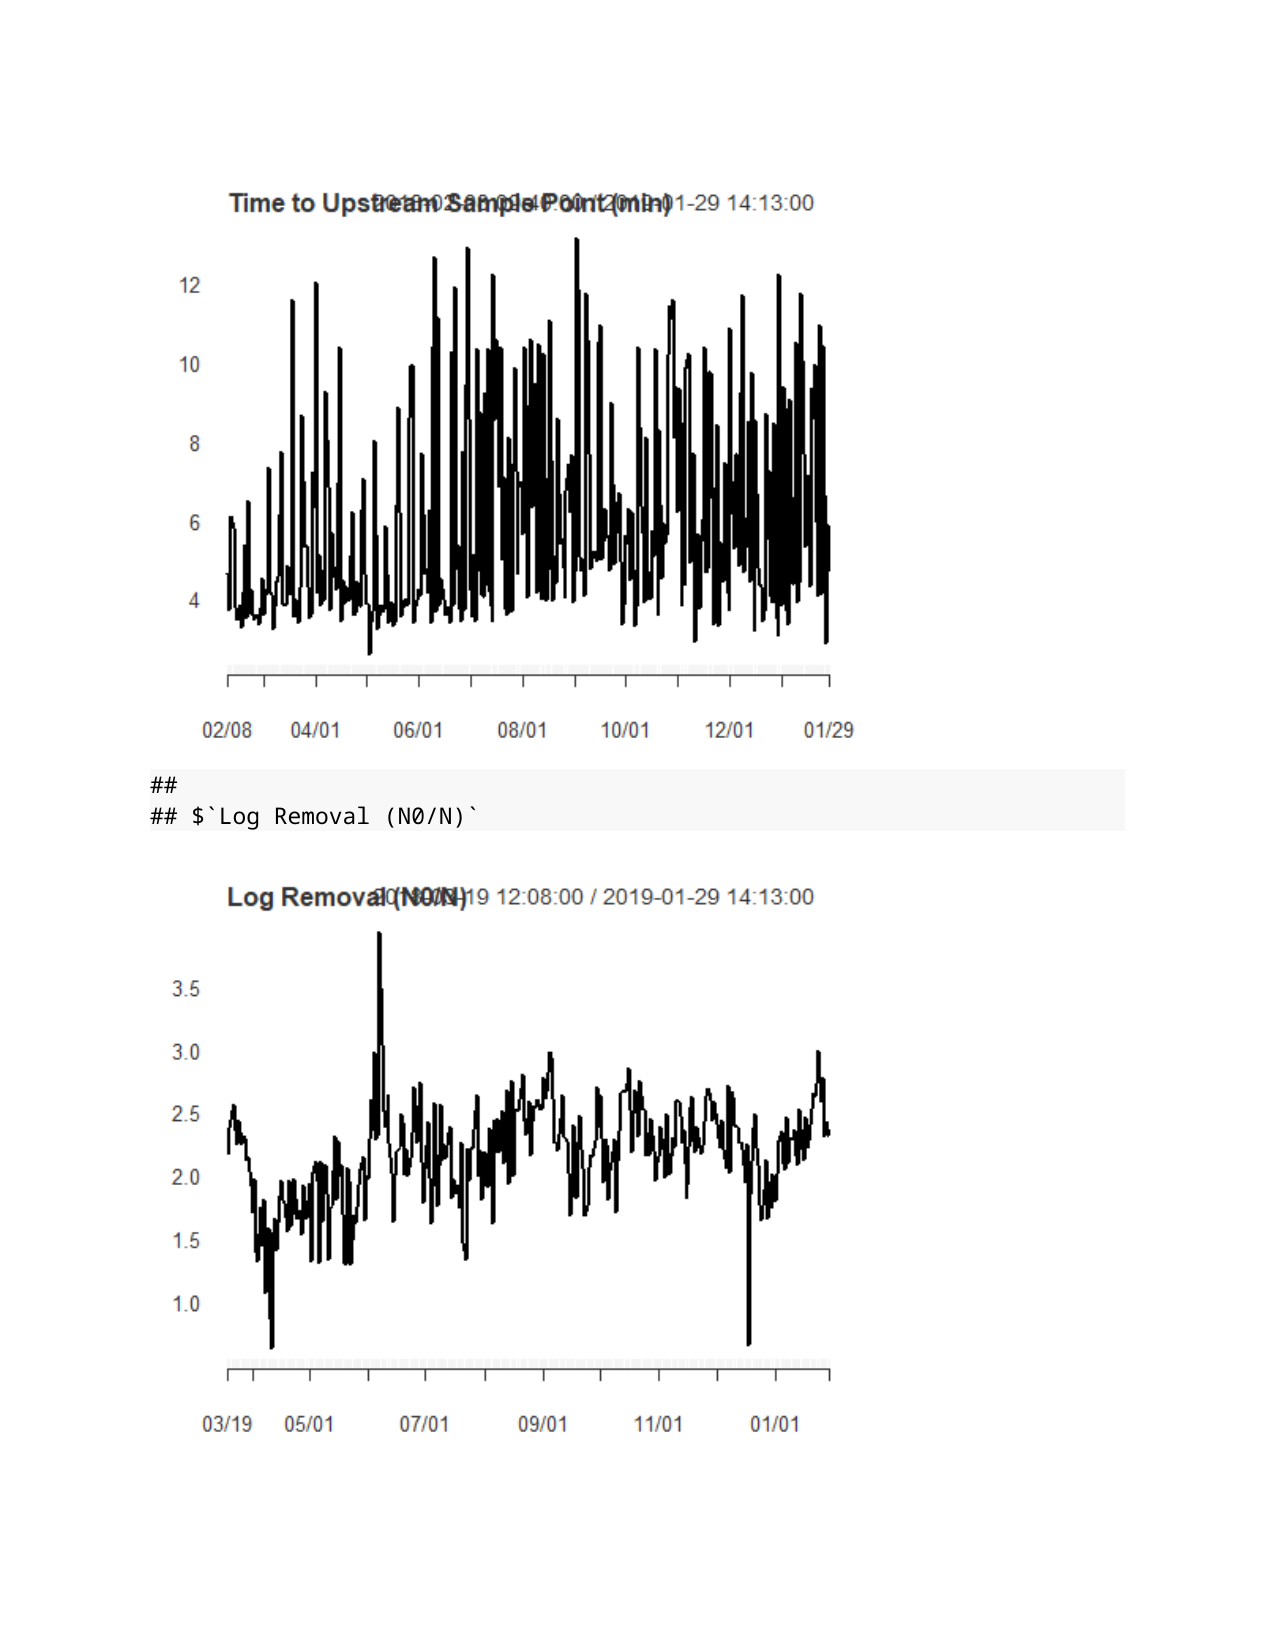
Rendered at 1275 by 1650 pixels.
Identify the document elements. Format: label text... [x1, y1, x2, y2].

picture [150, 150, 908, 757]
picture [150, 843, 908, 1451]
text ## ## $`Log Removal (N0/N)` [150, 769, 1125, 831]
